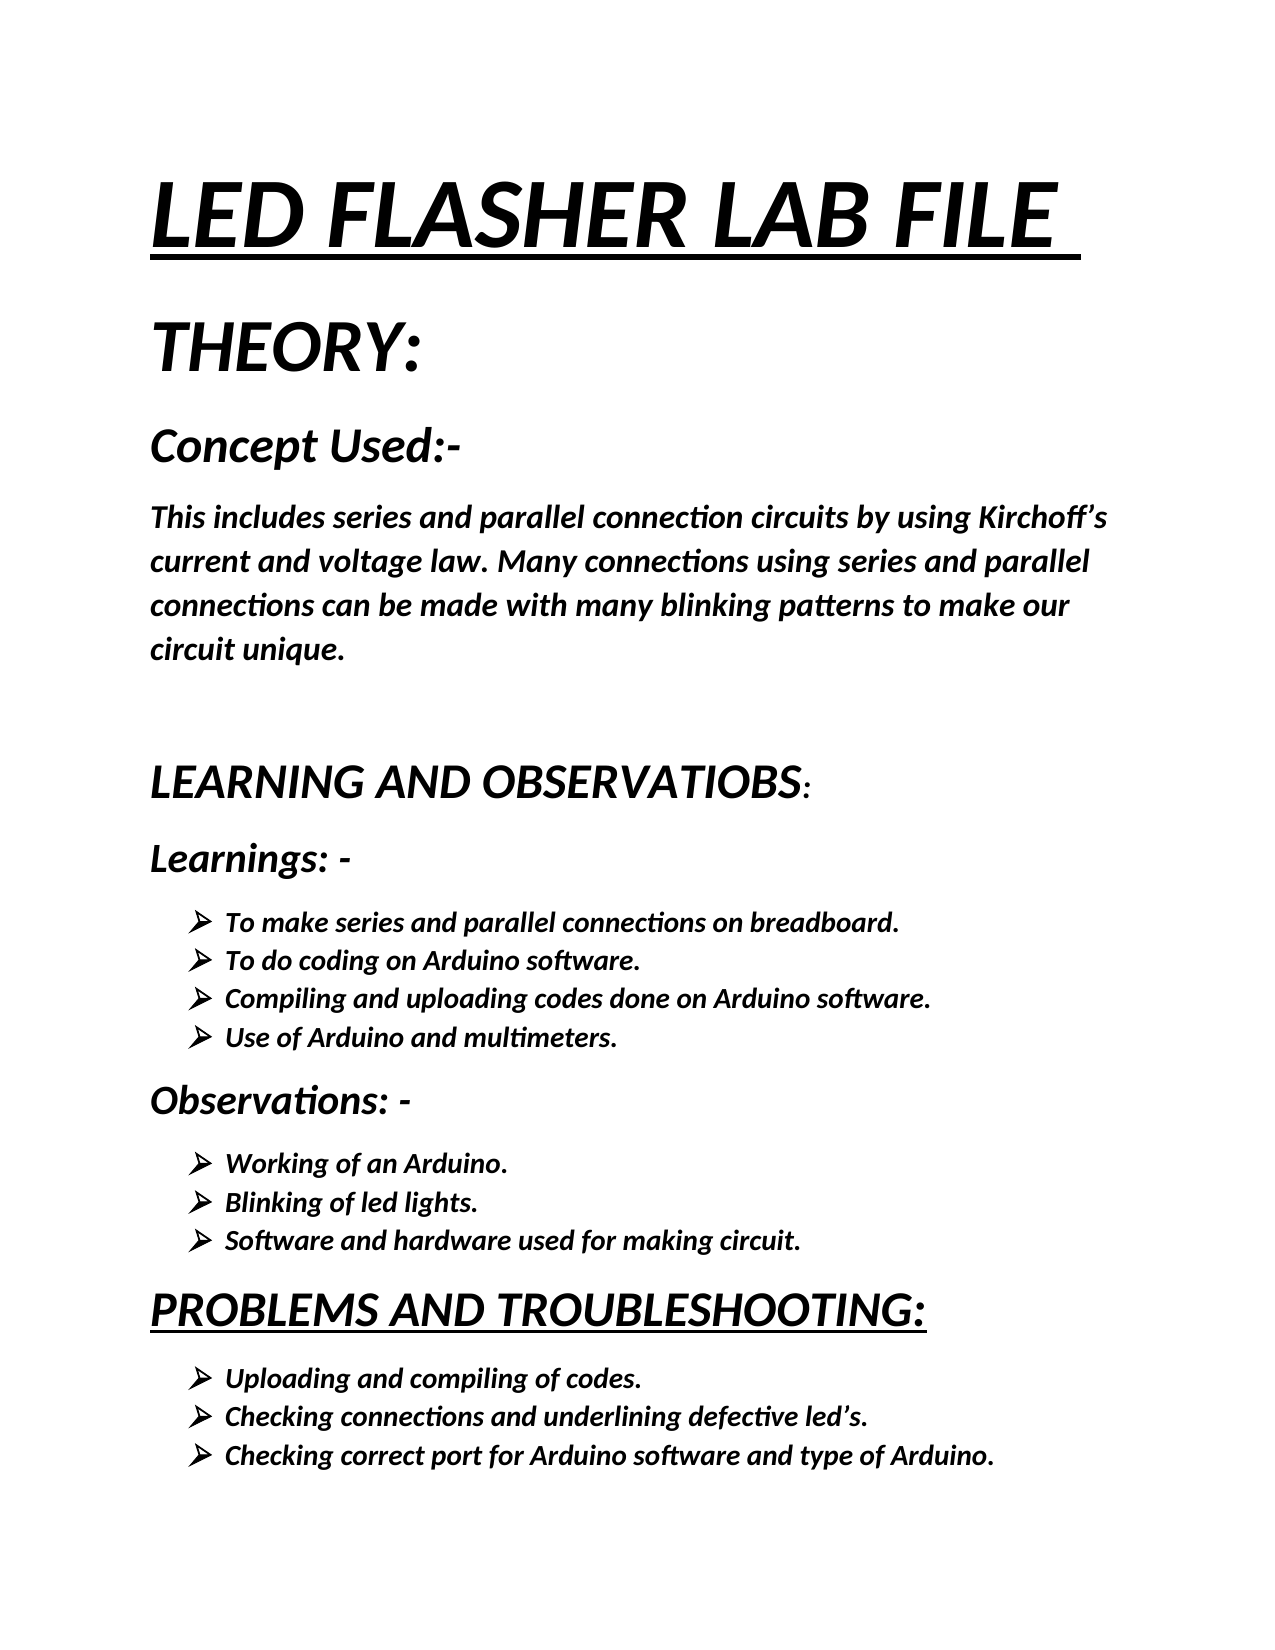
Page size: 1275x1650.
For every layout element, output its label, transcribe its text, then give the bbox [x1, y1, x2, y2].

text THEORY: [150, 298, 1125, 390]
text This includes series and parallel connection circuits by using Kirchoff’s current and voltage law. Many connections using series and parallel connections can be made with many blinking patterns to make our circuit unique. [150, 496, 1125, 669]
list Checking connections and underlining defective led’s. [187, 1398, 1125, 1434]
list Working of an Arduino. [187, 1146, 1125, 1181]
list To do coding on Arduino software. [187, 942, 1125, 978]
text LED FLASHER LAB FILE [150, 150, 1125, 272]
text Concept Used:- [150, 414, 1125, 475]
list Blinking of led lights. [187, 1184, 1125, 1220]
list To make series and parallel connections on breadboard. [187, 904, 1125, 939]
list Software and hardware used for making circuit. [187, 1222, 1125, 1258]
text LEARNING AND OBSERVATIOBS: [150, 749, 1125, 811]
list Checking correct port for Arduino software and type of Arduino. [187, 1437, 1125, 1473]
list Use of Arduino and multimeters. [187, 1019, 1125, 1054]
text Observations: - [150, 1074, 1125, 1125]
text Learnings: - [150, 832, 1125, 883]
list Uploading and compiling of codes. [187, 1360, 1125, 1396]
list Compiling and uploading codes done on Arduino software. [187, 981, 1125, 1016]
text PROBLEMS AND TROUBLESHOOTING: [150, 1278, 1125, 1339]
